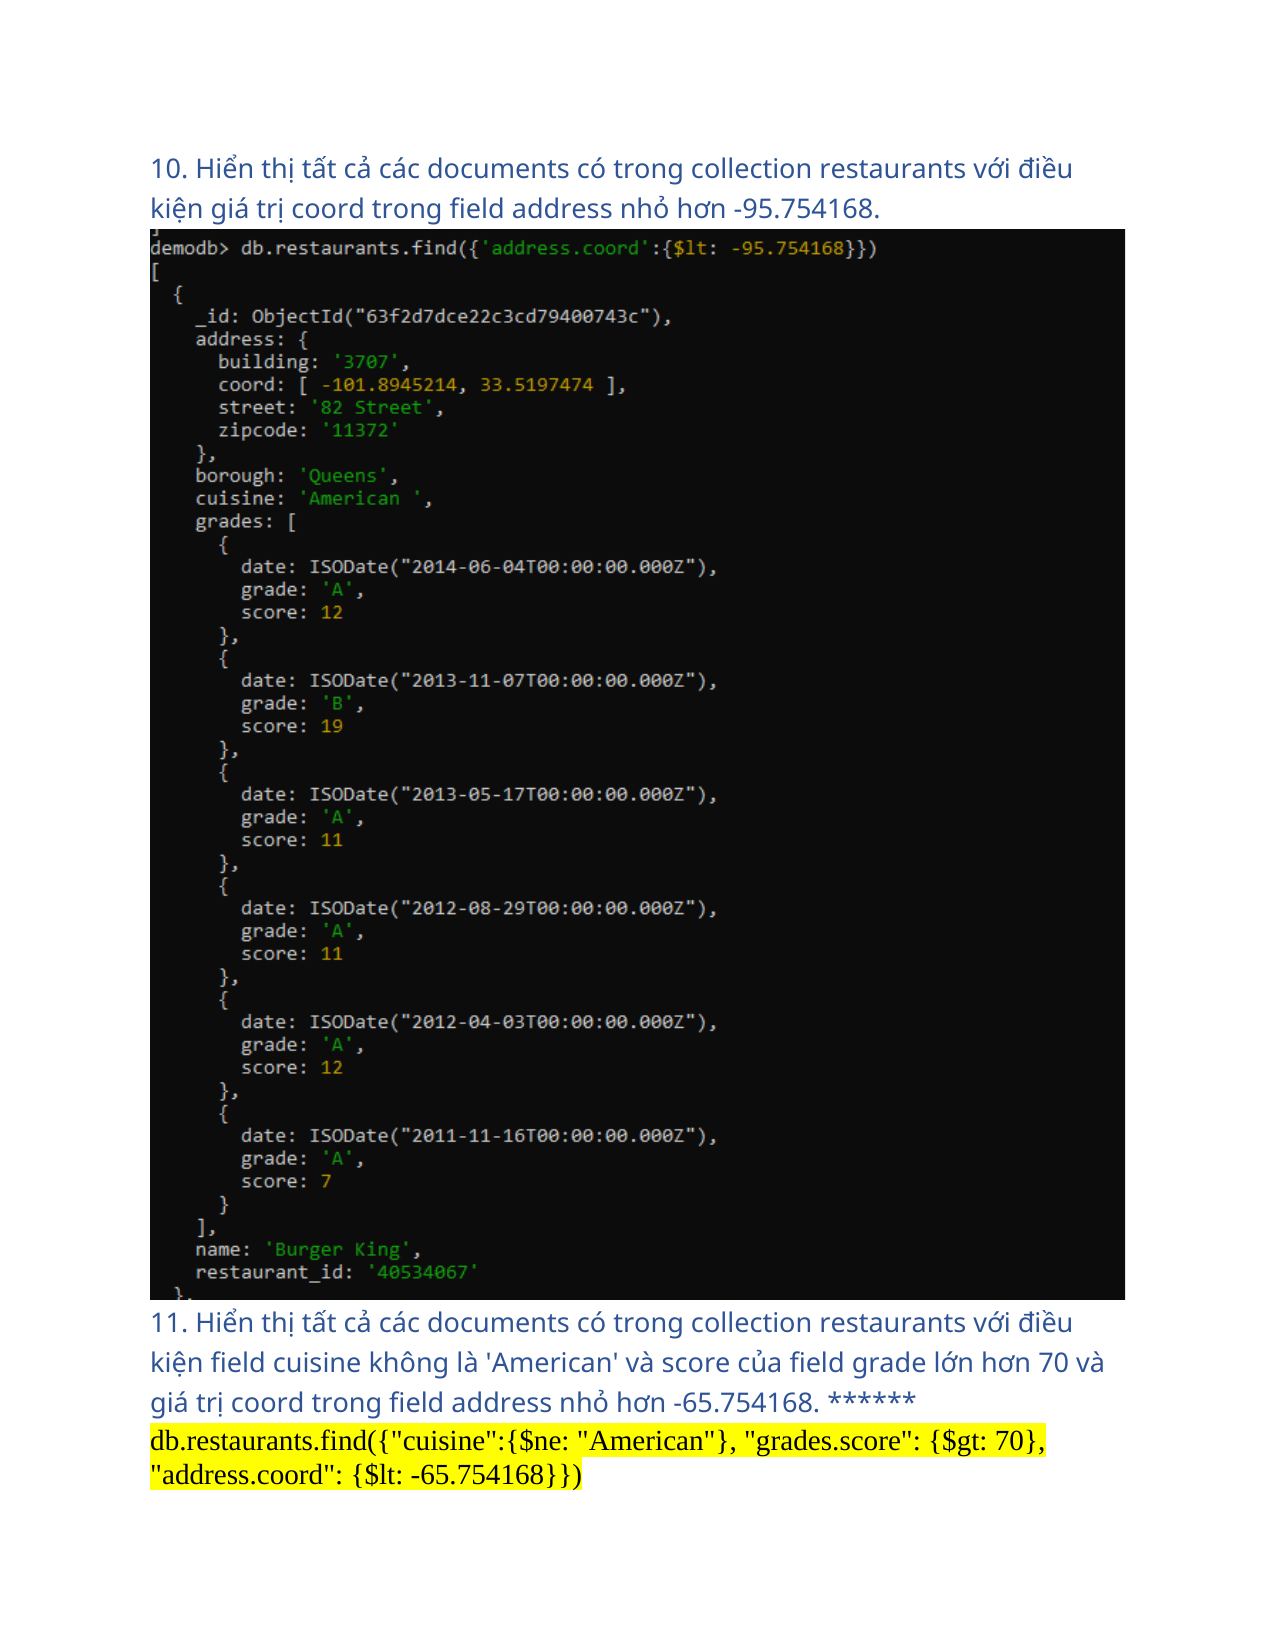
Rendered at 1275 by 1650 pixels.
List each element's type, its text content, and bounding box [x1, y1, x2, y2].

text db.restaurants.find({"cuisine":{$ne: "American"}, "grades.score": {$gt: 70}, "address.coord": {$lt: -65.754168}}) [582, 1423, 1125, 1490]
subtitle 11. Hiển thị tất cả các documents có trong collection restaurants với điều kiện field cuisine không là 'American' và score của field grade lớn hơn 70 và giá trị coord trong field address nhỏ hơn -65.754168. ****** [150, 1304, 1125, 1420]
picture [150, 229, 1125, 1300]
subtitle 10. Hiển thị tất cả các documents có trong collection restaurants với điều kiện giá trị coord trong field address nhỏ hơn -95.754168. [150, 150, 1125, 227]
